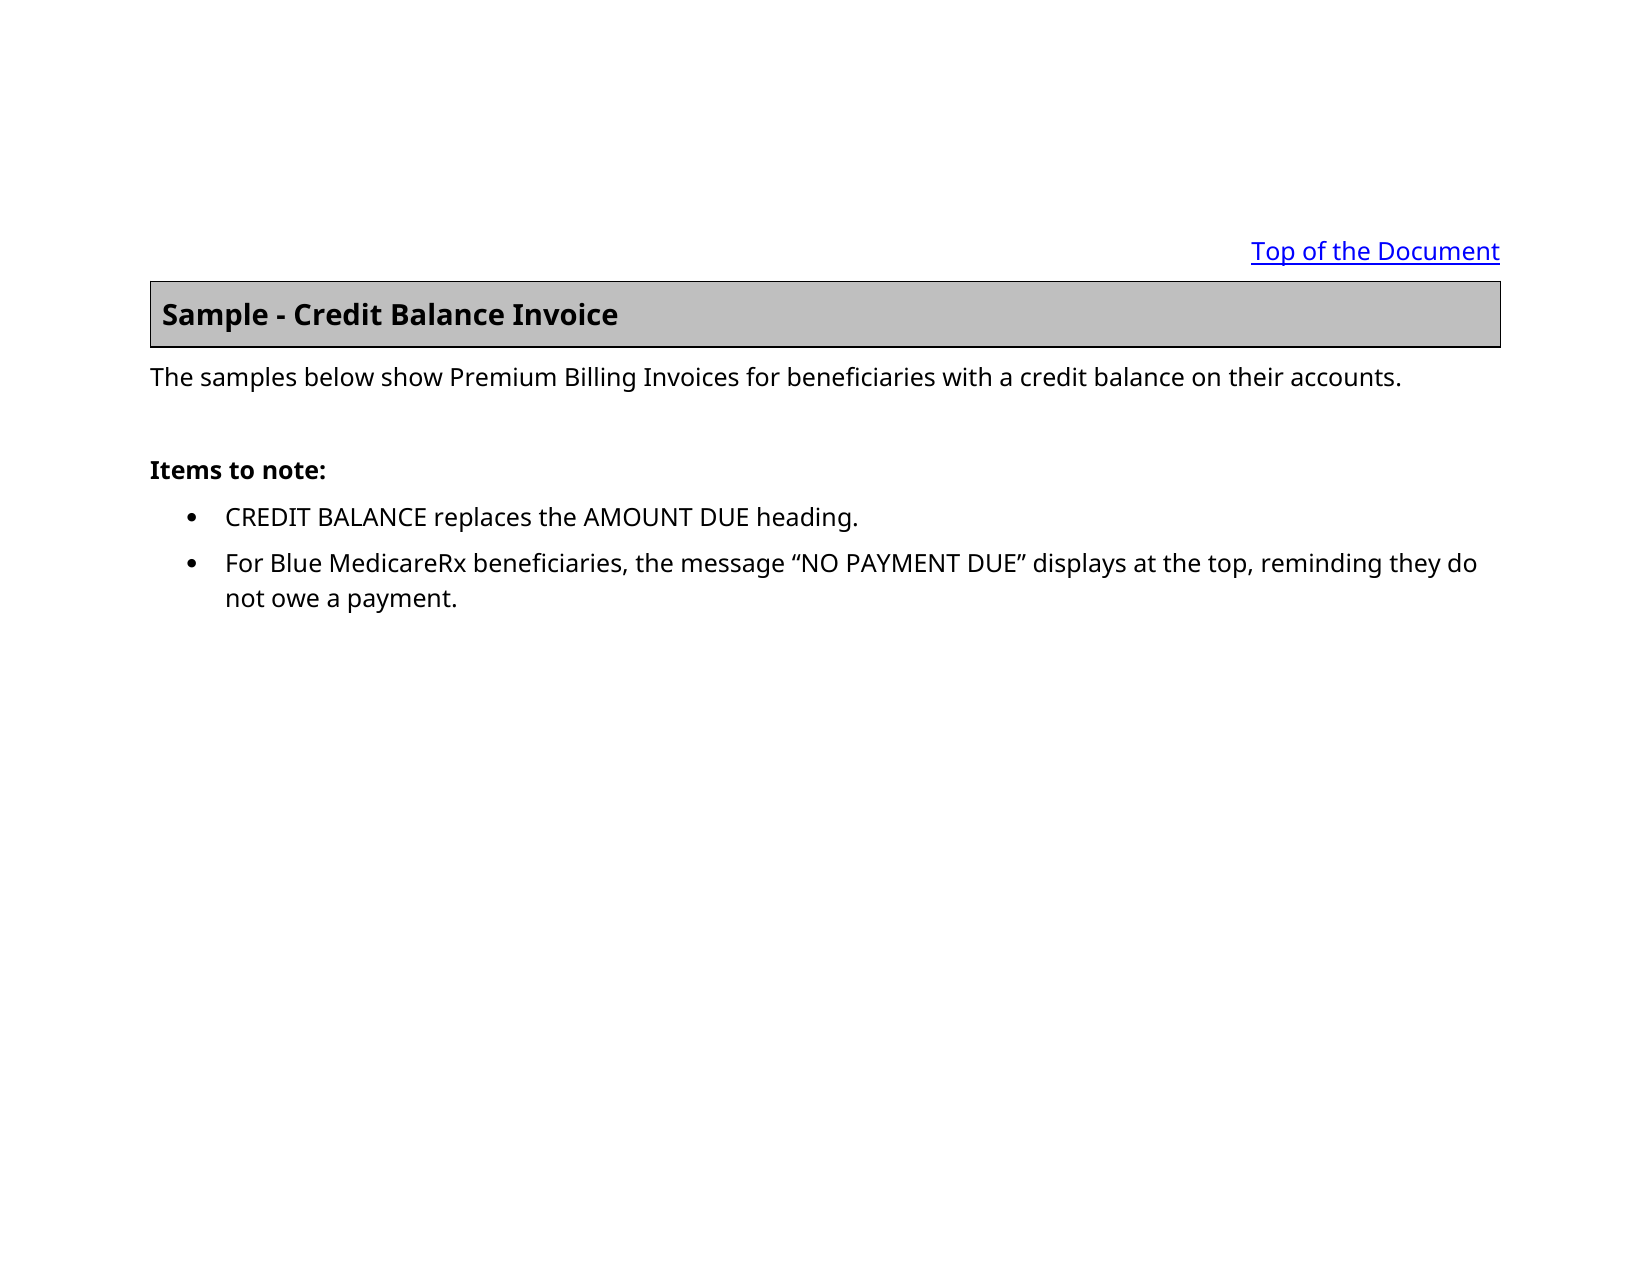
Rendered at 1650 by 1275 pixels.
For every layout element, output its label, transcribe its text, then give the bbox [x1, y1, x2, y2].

text Top of the Document [150, 234, 1500, 268]
text Items to note: [150, 453, 1500, 487]
list For Blue MedicareRx beneficiaries, the message “NO PAYMENT DUE” displays at the top, reminding they do not owe a payment. [187, 546, 1500, 614]
table_header Sample - Credit Balance Invoice [151, 282, 1500, 346]
text The samples below show Premium Billing Invoices for beneficiaries with a credit balance on their accounts. [150, 360, 1500, 394]
list CREDIT BALANCE replaces the AMOUNT DUE heading. [187, 499, 1500, 534]
